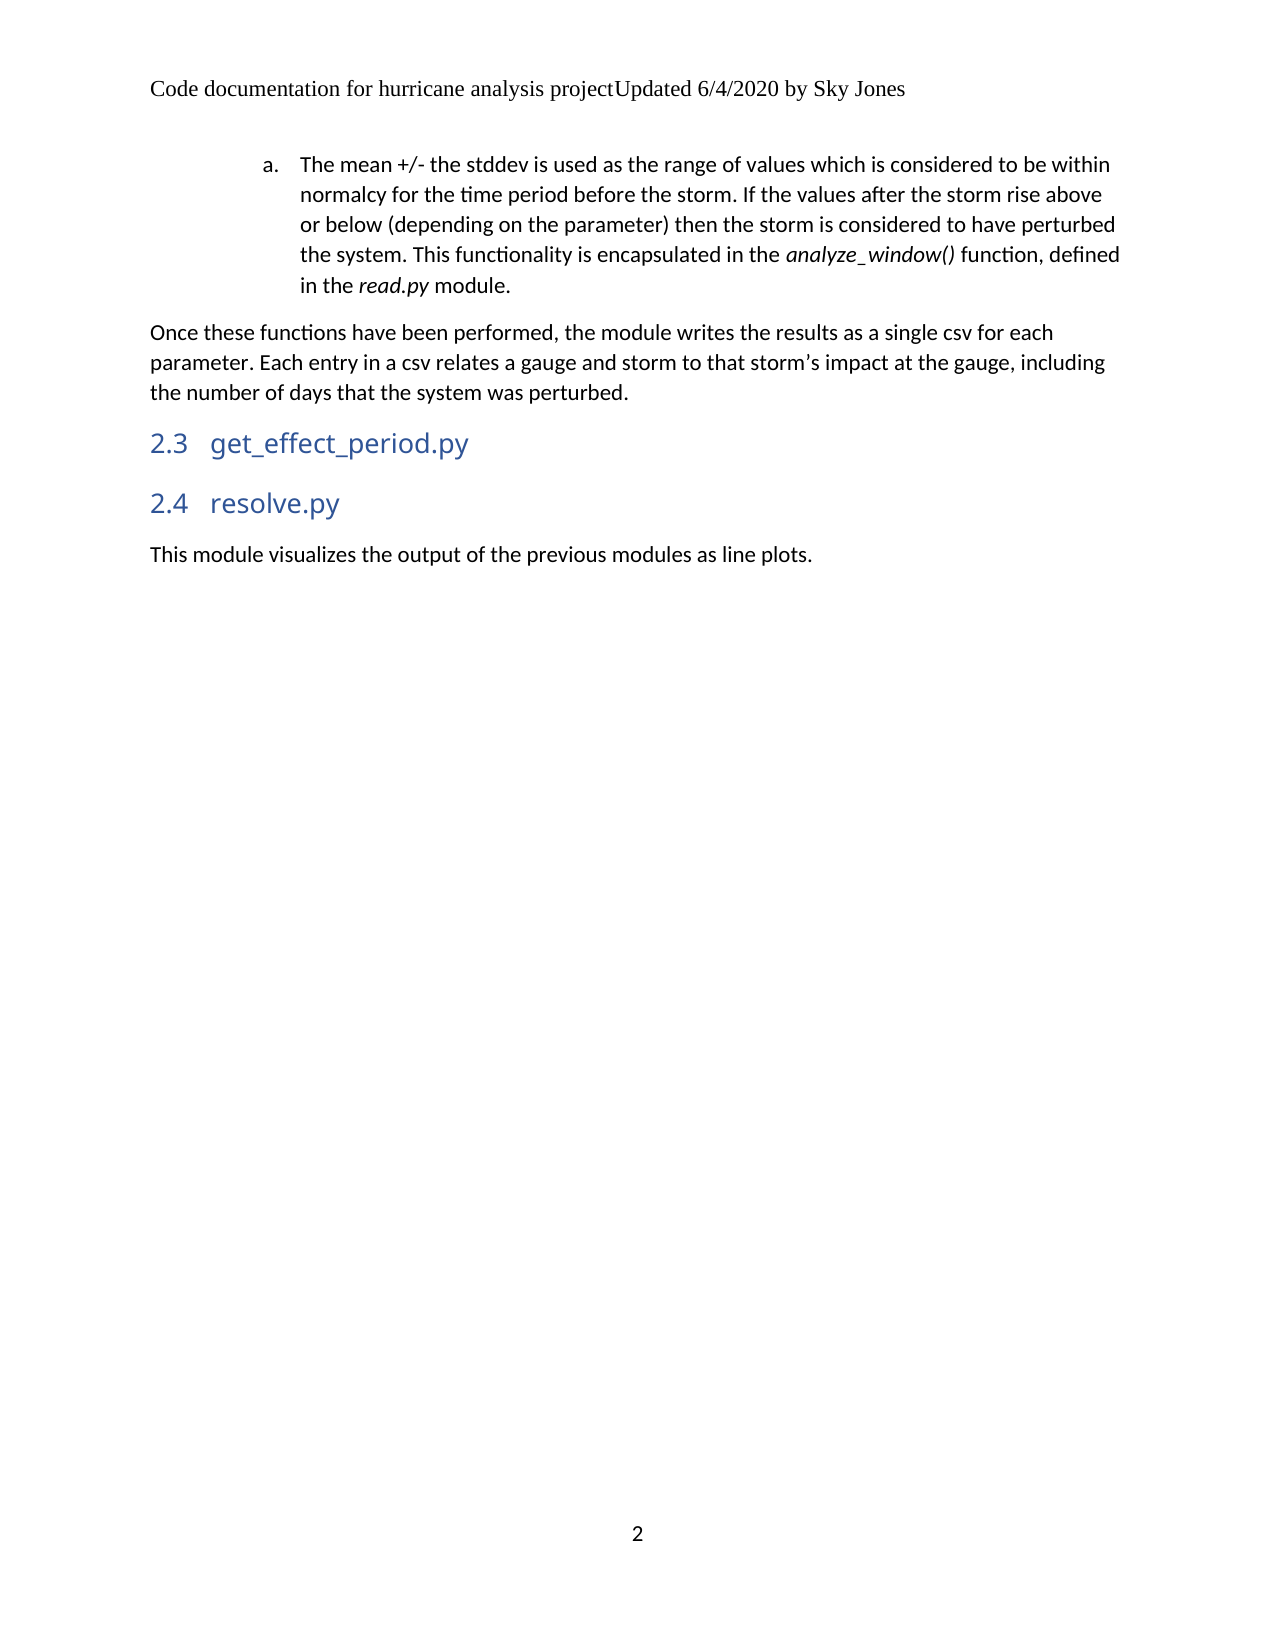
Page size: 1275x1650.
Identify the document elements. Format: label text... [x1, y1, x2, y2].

subtitle resolve.py [150, 484, 1125, 521]
subtitle get_effect_period.py [150, 425, 1125, 462]
text This module visualizes the output of the previous modules as line plots. [150, 540, 1125, 568]
text Once these functions have been performed, the module writes the results as a single csv for each parameter. Each entry in a csv relates a gauge and storm to that storm’s impact at the gauge, including the number of days that the system was perturbed. [150, 318, 1125, 406]
list The mean +/- the stddev is used as the range of values which is considered to be within normalcy for the time period before the storm. If the values after the storm rise above or below (depending on the parameter) then the storm is considered to have perturbed the system. This functionality is encapsulated in the analyze_window() function, defined in the read.py module. [262, 150, 1125, 299]
